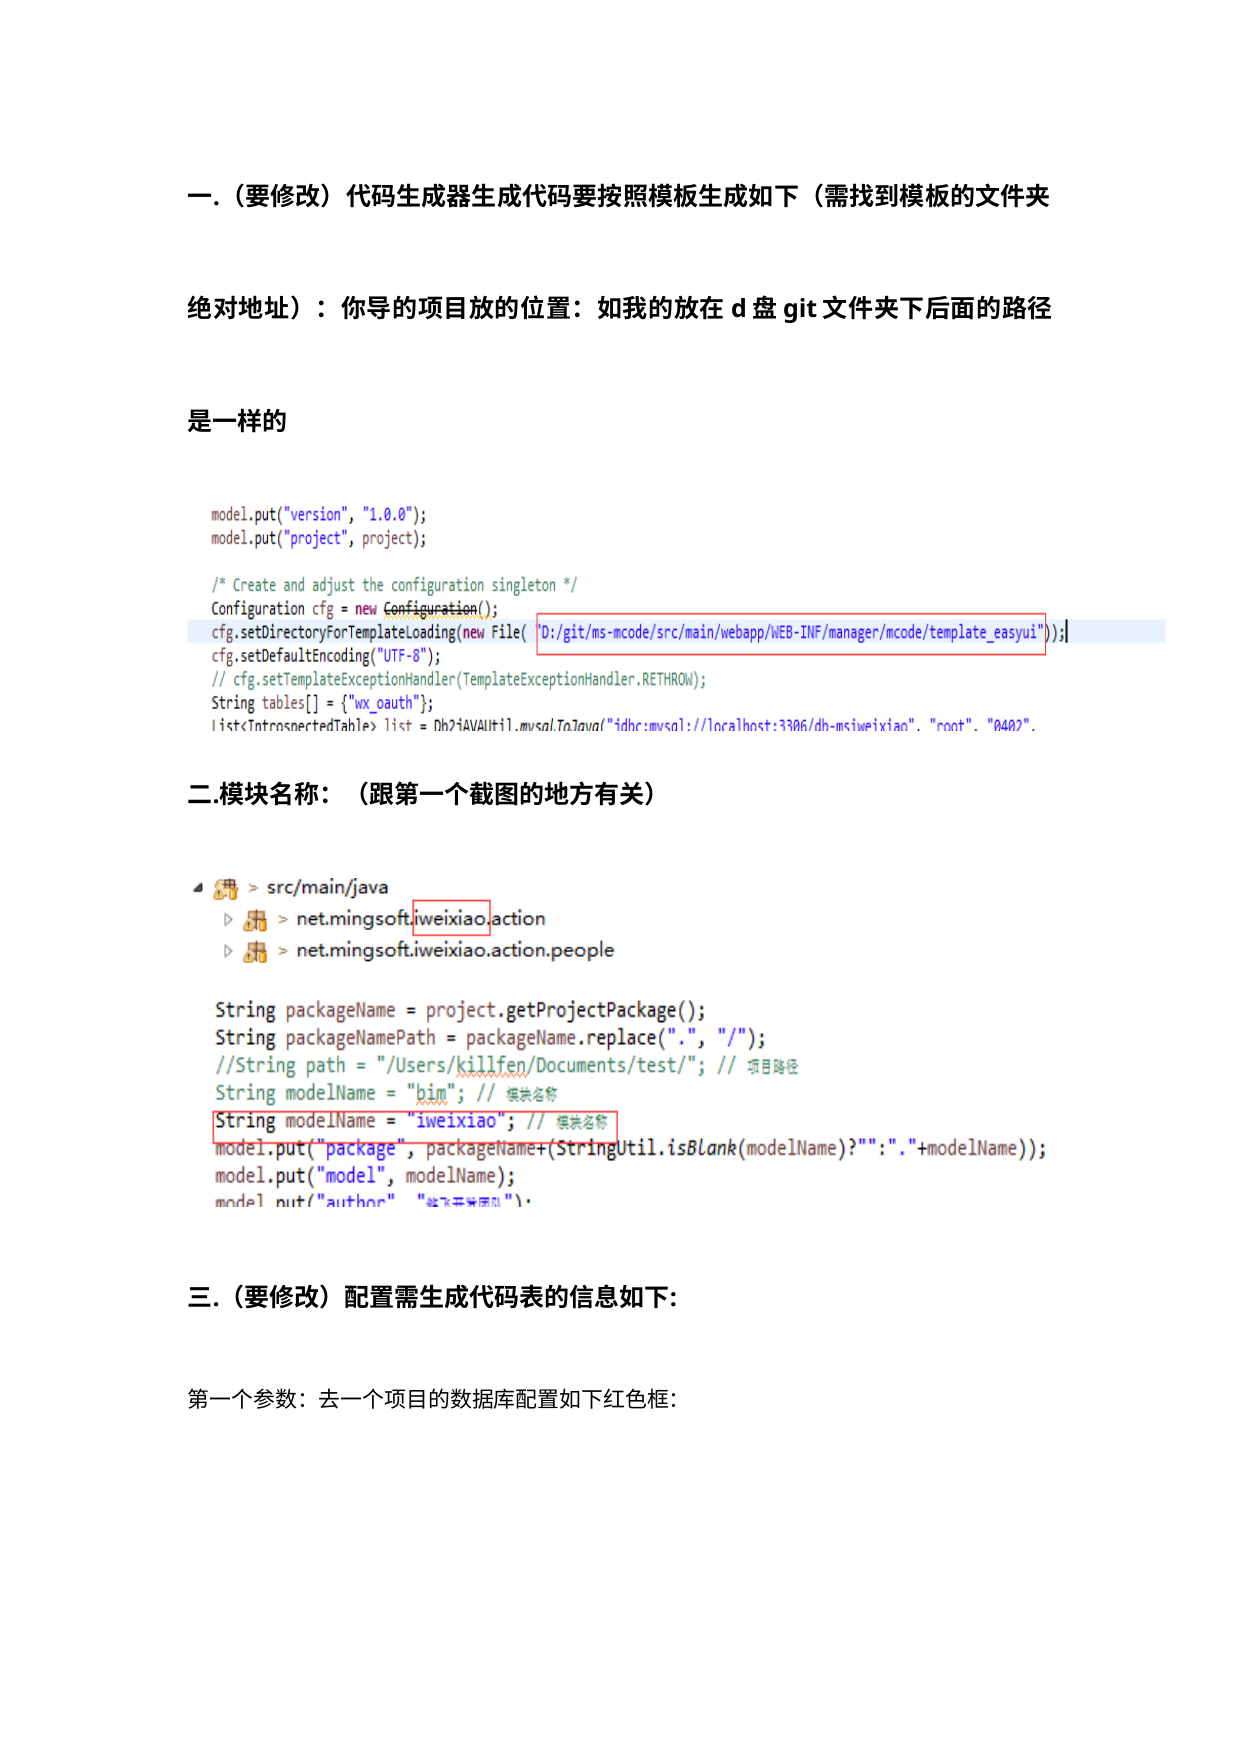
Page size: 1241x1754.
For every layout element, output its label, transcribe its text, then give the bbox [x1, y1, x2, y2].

subtitle 一.（要修改）代码生成器生成代码要按照模板生成如下（需找到模板的文件夹绝对地址）：你导的项目放的位置：如我的放在d盘git文件夹下后面的路径是一样的 [187, 162, 1053, 452]
picture [187, 505, 1166, 731]
subtitle 二.模块名称：（跟第一个截图的地方有关） [187, 760, 1053, 825]
picture [187, 878, 628, 971]
picture [187, 976, 1105, 1207]
subtitle 三.（要修改）配置需生成代码表的信息如下: [187, 1263, 1053, 1328]
text 第一个参数：去一个项目的数据库配置如下红色框： [187, 1382, 1053, 1414]
